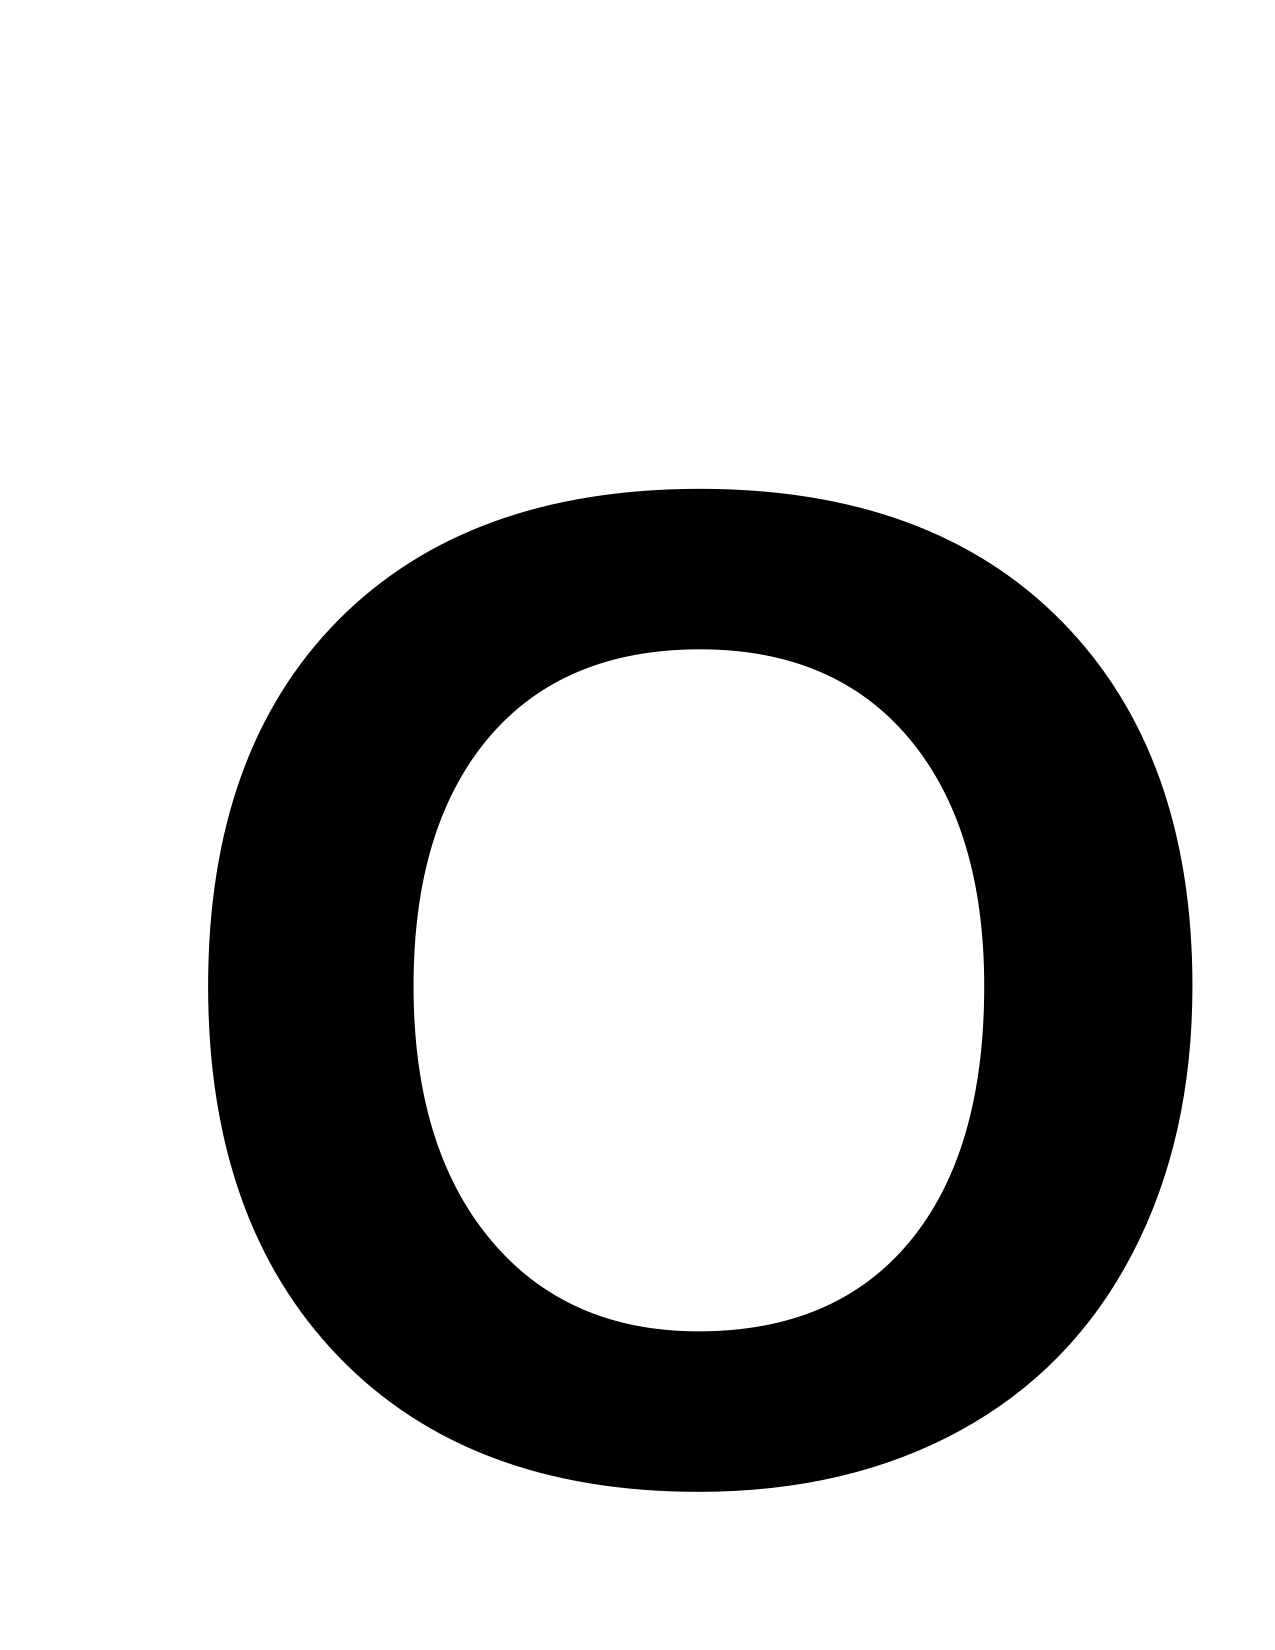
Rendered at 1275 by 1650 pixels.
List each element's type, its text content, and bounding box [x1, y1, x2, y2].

text BACKTOSCHOOL [150, 150, 1125, 1500]
